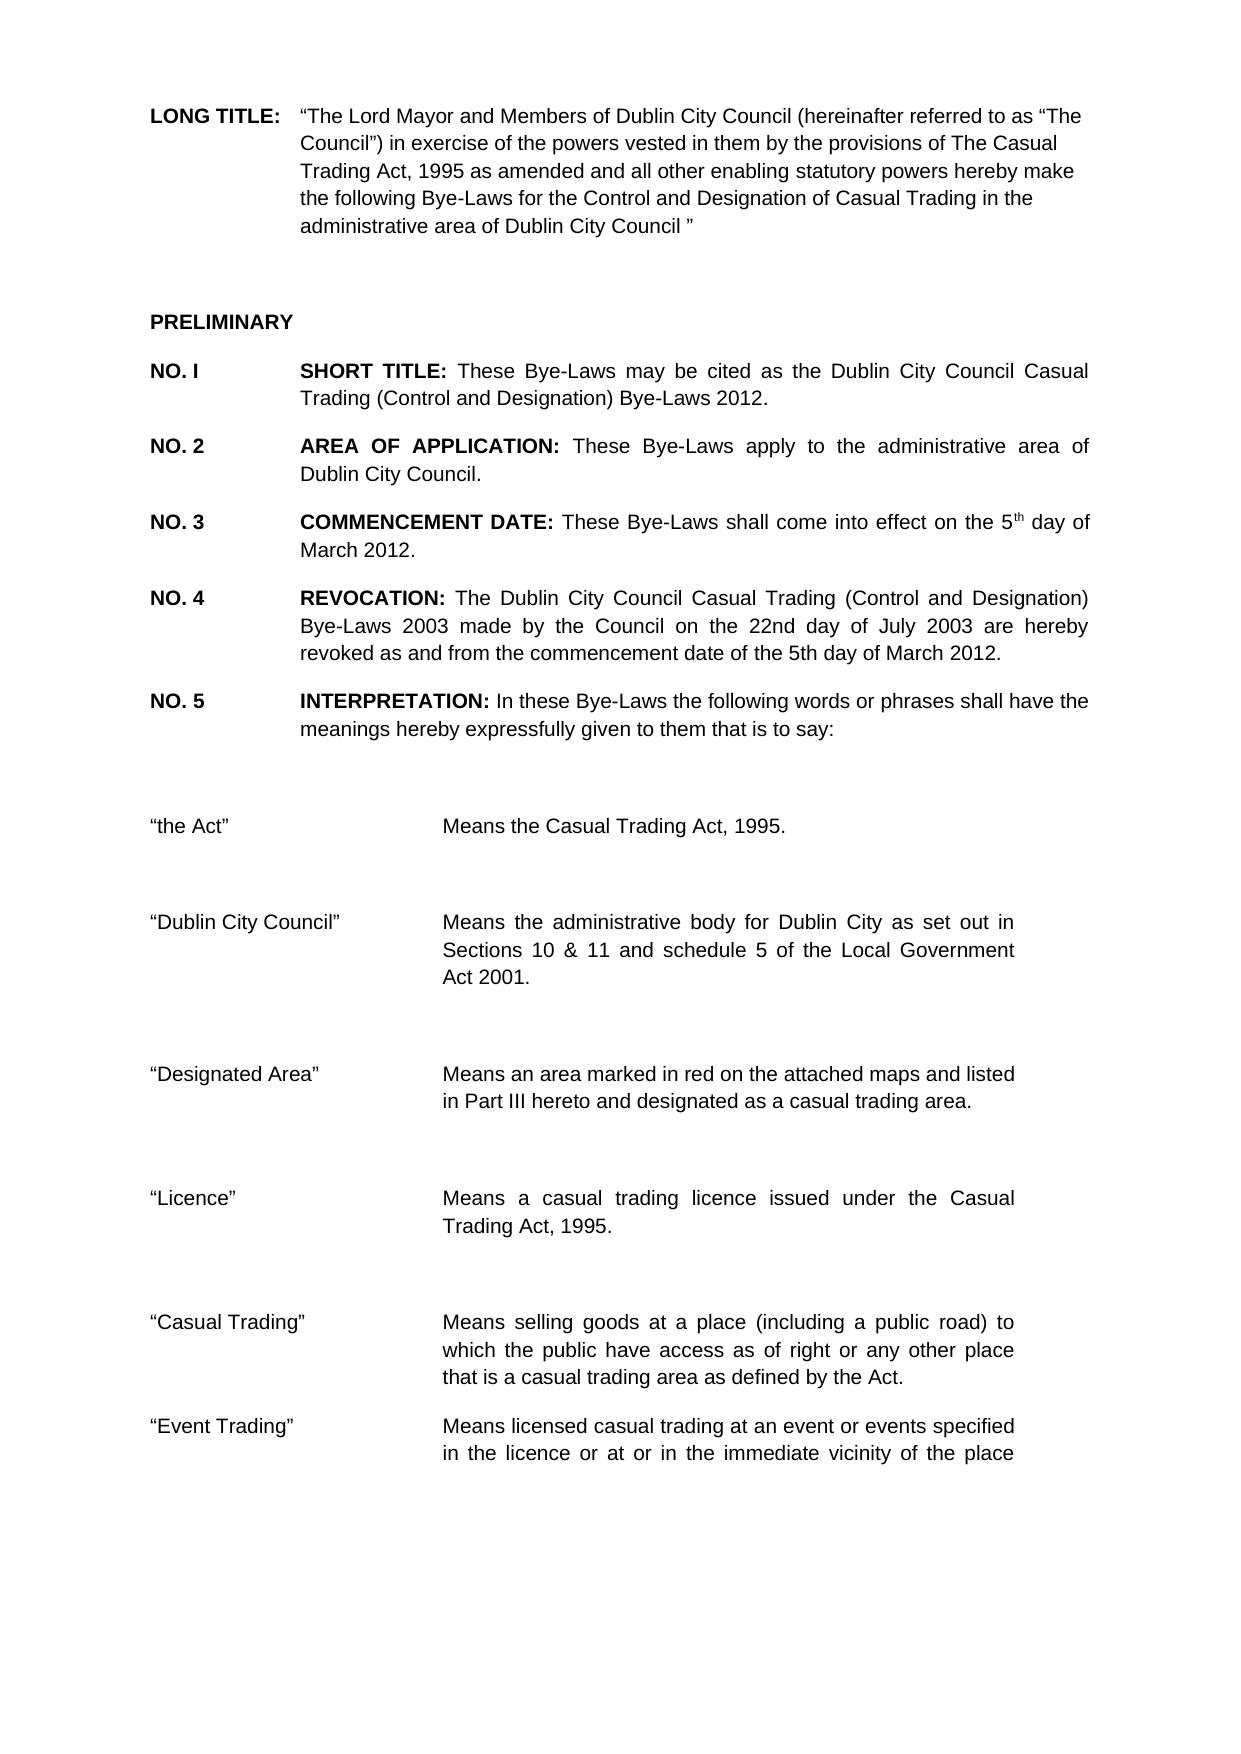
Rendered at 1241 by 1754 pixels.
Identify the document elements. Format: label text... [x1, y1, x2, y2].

table_cell “Licence” [139, 1186, 431, 1310]
table_cell Means selling goods at a place (including a public road) to which the public have access as of right or any other place that is a casual trading area as defined by the Act. [431, 1310, 1027, 1414]
text NO. I SHORT TITLE: These Bye-Laws may be cited as the Dublin City Council Casual Trading (Control and Designation) Bye-Laws 2012. [150, 358, 1090, 410]
table_cell “Event Trading” [139, 1414, 431, 1465]
table_header Means the Casual Trading Act, 1995. [431, 814, 1027, 910]
table_cell Means a casual trading licence issued under the Casual Trading Act, 1995. [431, 1186, 1027, 1310]
text LONG TITLE: “The Lord Mayor and Members of Dublin City Council (hereinafter referred to as “The Council”) in exercise of the powers vested in them by the provisions of The Casual Trading Act, 1995 as amended and all other enabling statutory powers hereby make the following Bye-Laws for the Control and Designation of Casual Trading in the administrative area of Dublin City Council ” [150, 103, 1090, 237]
table_cell Means the administrative body for Dublin City as set out in Sections 10 & 11 and schedule 5 of the Local Government Act 2001. [431, 910, 1027, 1062]
text PRELIMINARY [150, 310, 1090, 334]
table_cell “Designated Area” [139, 1062, 431, 1186]
text NO. 4 REVOCATION: The Dublin City Council Casual Trading (Control and Designation) Bye-Laws 2003 made by the Council on the 22nd day of July 2003 are hereby revoked as and from the commencement date of the 5th day of March 2012. [150, 586, 1090, 665]
table_cell Means an area marked in red on the attached maps and listed in Part III hereto and designated as a casual trading area. [431, 1062, 1027, 1186]
table_cell “Dublin City Council” [139, 910, 431, 1062]
table_header “the Act” [139, 814, 431, 910]
text NO. 2 AREA OF APPLICATION: These Bye-Laws apply to the administrative area of Dublin City Council. [150, 434, 1090, 486]
table_cell “Casual Trading” [139, 1310, 431, 1414]
text NO. 3 COMMENCEMENT DATE: These Bye-Laws shall come into effect on the 5th day of March 2012. [150, 510, 1090, 562]
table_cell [431, 1414, 1027, 1465]
text NO. 5 INTERPRETATION: In these Bye-Laws the following words or phrases shall have the meanings hereby expressfully given to them that is to say: [150, 689, 1090, 741]
